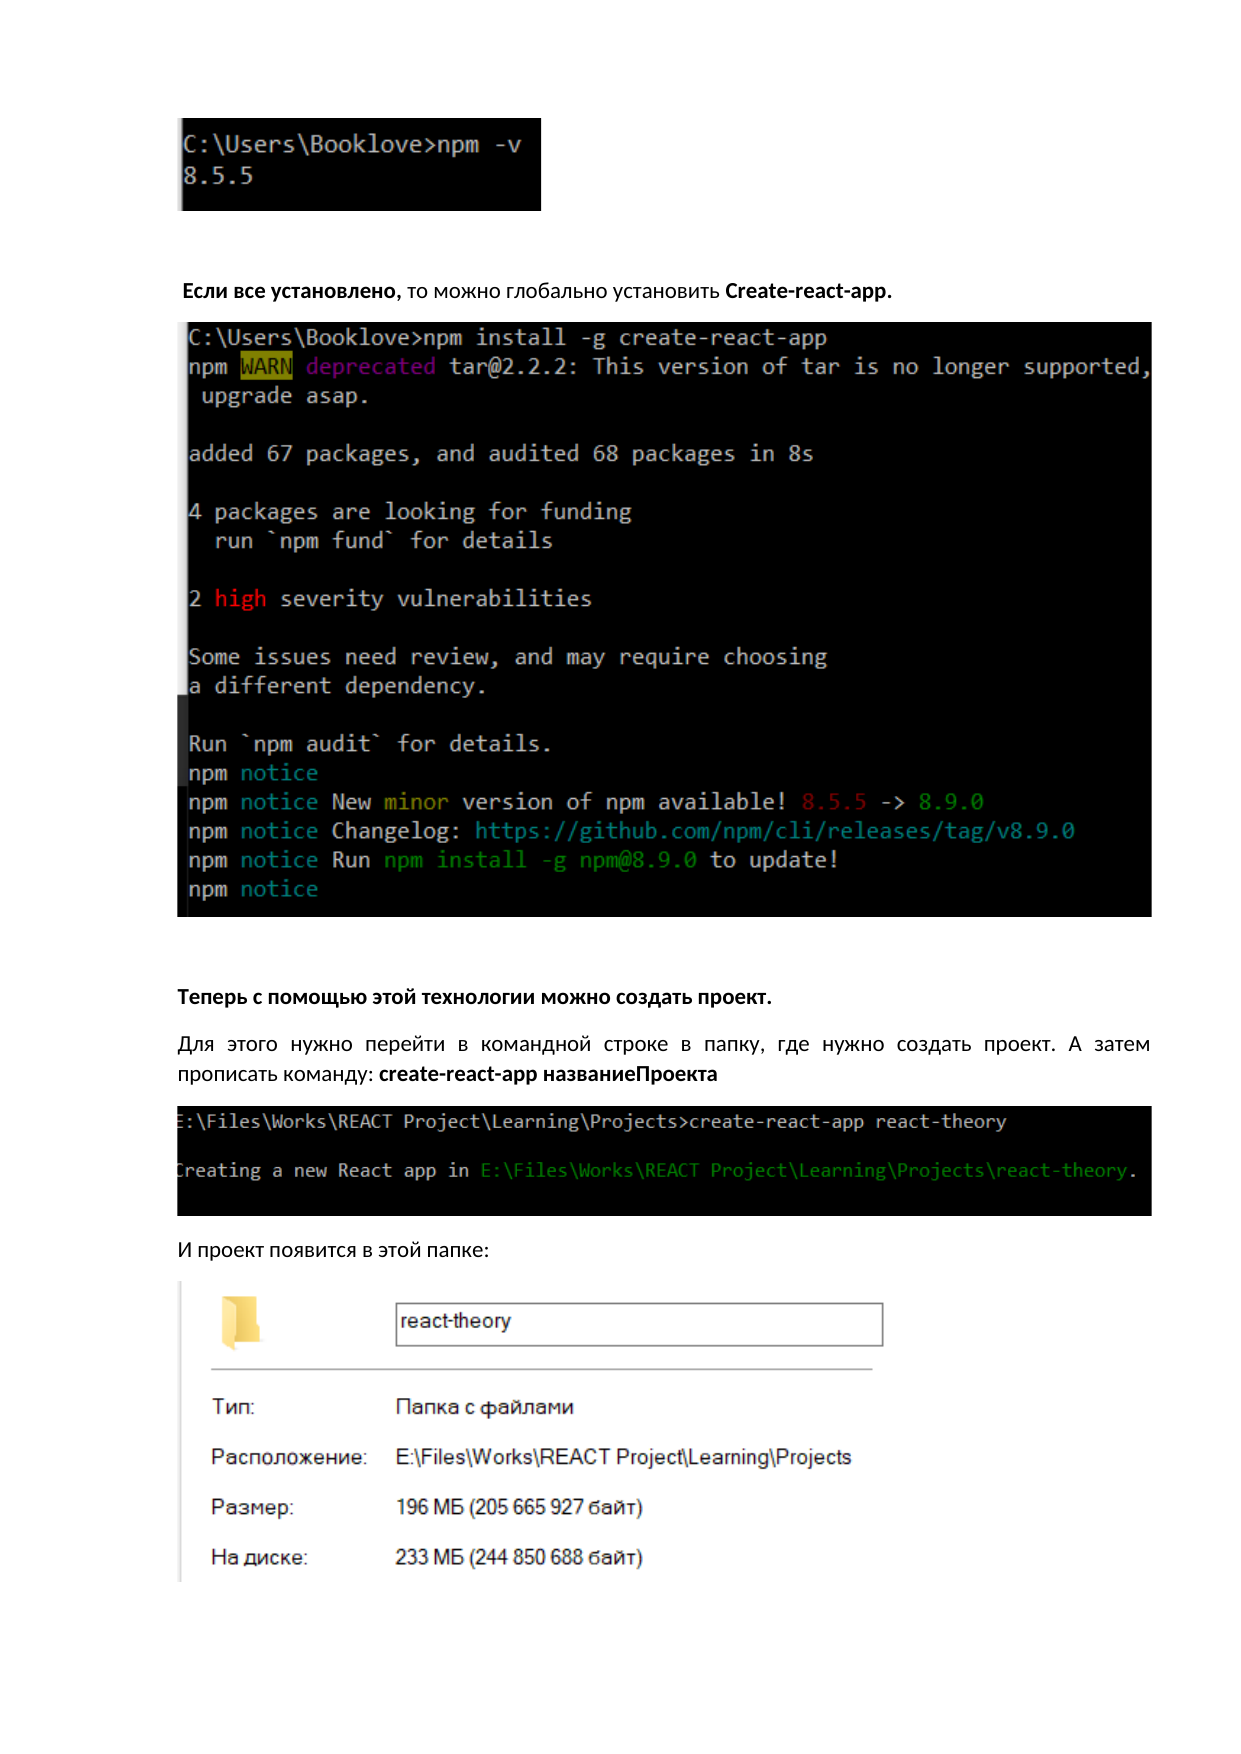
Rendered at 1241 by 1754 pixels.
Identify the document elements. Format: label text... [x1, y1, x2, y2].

picture [177, 1106, 1152, 1216]
text Если все установлено, то можно глобально установить Create-react-app. [177, 276, 1152, 304]
text Для этого нужно перейти в командной строке в папку, где нужно создать проект. А затем прописать команду: create-react-app названиеПроекта [177, 1029, 1152, 1087]
text Теперь с помощью этой технологии можно создать проект. [177, 982, 1152, 1010]
picture [177, 322, 1152, 917]
text И проект появится в этой папке: [177, 1235, 1152, 1263]
picture [177, 118, 542, 211]
picture [177, 1281, 890, 1582]
